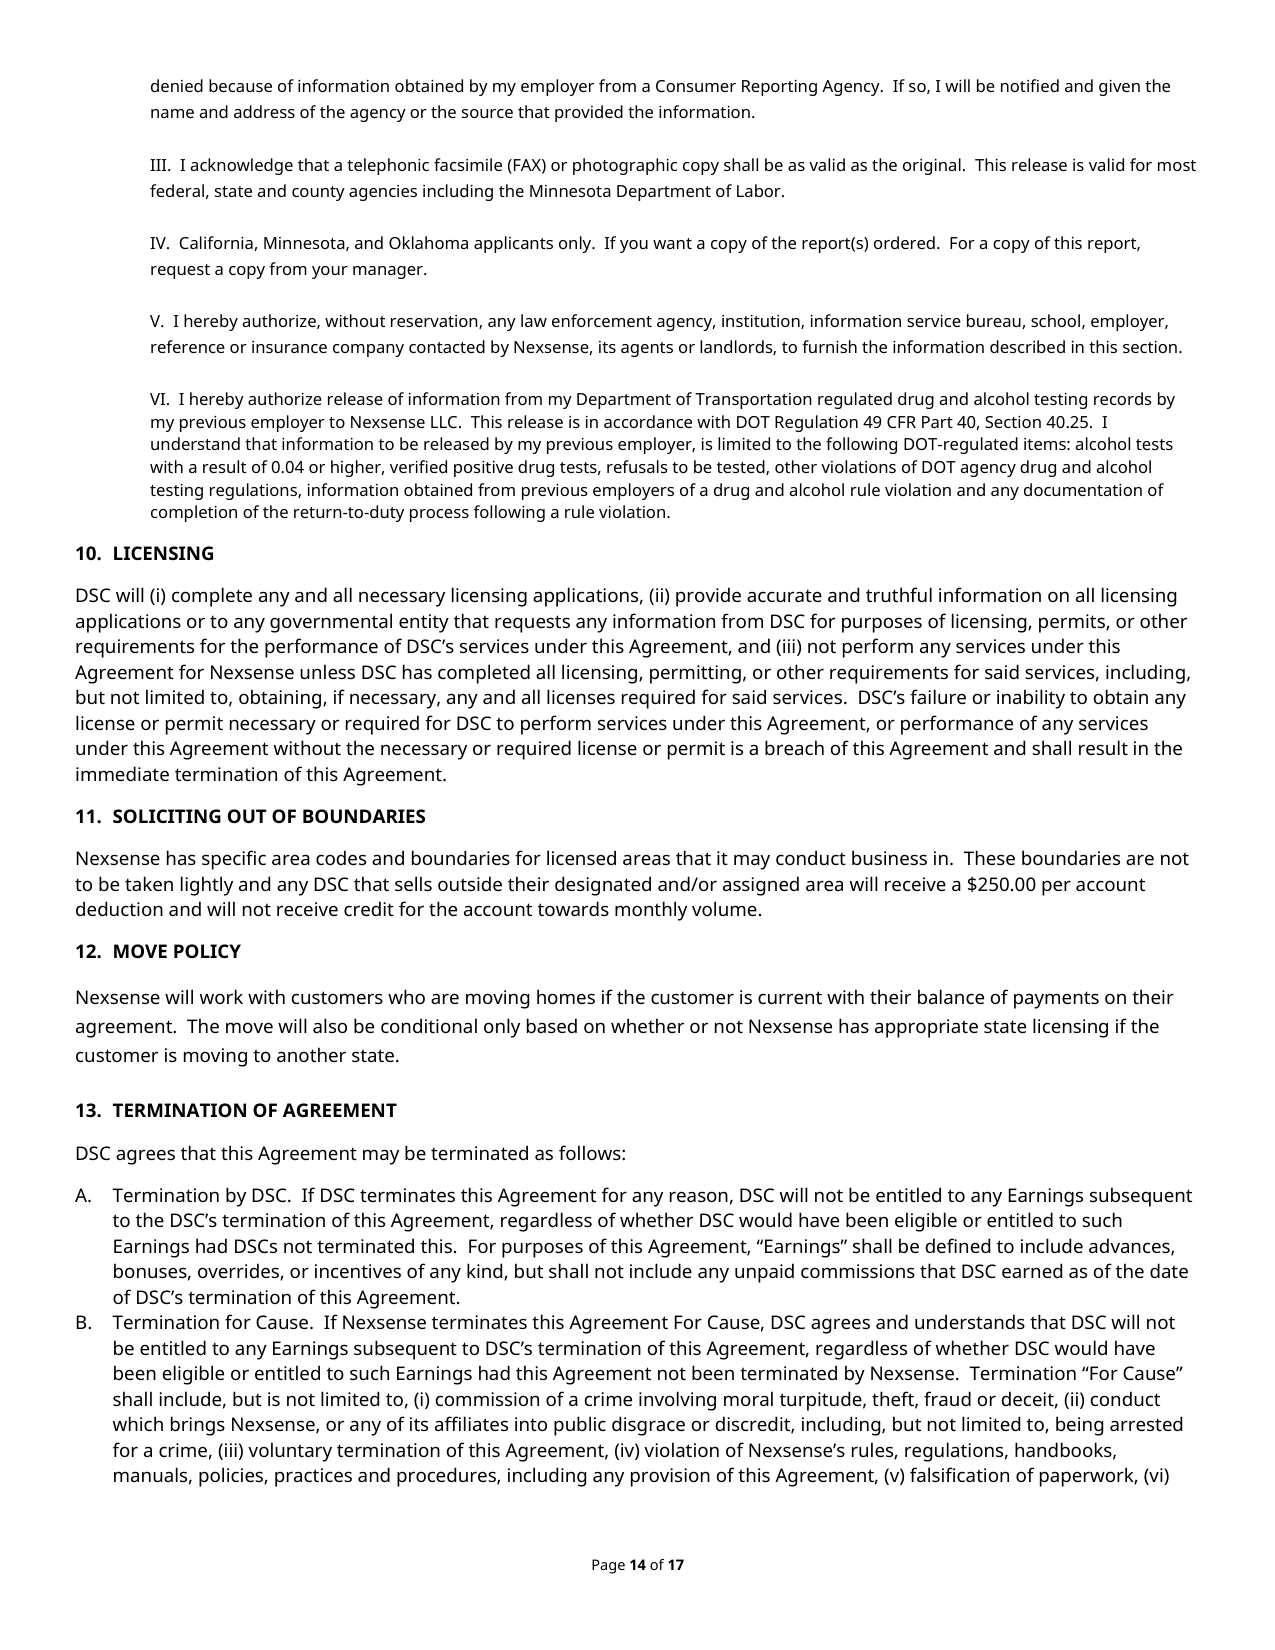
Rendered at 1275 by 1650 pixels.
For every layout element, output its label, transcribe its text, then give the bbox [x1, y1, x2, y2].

list Nexsense will work with customers who are moving homes if the customer is current with their balance of payments on their agreement. The move will also be conditional only based on whether or not Nexsense has appropriate state licensing if the customer is moving to another state. [75, 984, 1200, 1068]
list SOLICITING OUT OF BOUNDARIES [75, 803, 1200, 829]
text III. I acknowledge that a telephonic facsimile (FAX) or photographic copy shall be as valid as the original. This release is valid for most federal, state and county agencies including the Minnesota Department of Labor. [150, 153, 1200, 202]
list TERMINATION OF AGREEMENT [75, 1098, 1200, 1123]
text DSC agrees that this Agreement may be terminated as follows: [75, 1140, 1200, 1165]
text IV. California, Minnesota, and Oklahoma applicants only. If you want a copy of the report(s) ordered. For a copy of this report, request a copy from your manager. [150, 231, 1200, 280]
list Termination by DSC. If DSC terminates this Agreement for any reason, DSC will not be entitled to any Earnings subsequent to the DSC’s termination of this Agreement, regardless of whether DSC would have been eligible or entitled to such Earnings had DSCs not terminated this. For purposes of this Agreement, “Earnings” shall be defined to include advances, bonuses, overrides, or incentives of any kind, but shall not include any unpaid commissions that DSC earned as of the date of DSC’s termination of this Agreement. [75, 1182, 1200, 1309]
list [75, 1309, 1200, 1488]
text DSC will (i) complete any and all necessary licensing applications, (ii) provide accurate and truthful information on all licensing applications or to any governmental entity that requests any information from DSC for purposes of licensing, permits, or other requirements for the performance of DSC’s services under this Agreement, and (iii) not perform any services under this Agreement for Nexsense unless DSC has completed all licensing, permitting, or other requirements for said services, including, but not limited to, obtaining, if necessary, any and all licenses required for said services. DSC’s failure or inability to obtain any license or permit necessary or required for DSC to perform services under this Agreement, or performance of any services under this Agreement without the necessary or required license or permit is a breach of this Agreement and shall result in the immediate termination of this Agreement. [75, 583, 1200, 787]
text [150, 75, 1200, 124]
list LICENSING [75, 540, 1200, 566]
text VI. I hereby authorize release of information from my Department of Transportation regulated drug and alcohol testing records by my previous employer to Nexsense LLC. This release is in accordance with DOT Regulation 49 CFR Part 40, Section 40.25. I understand that information to be released by my previous employer, is limited to the following DOT-regulated items: alcohol tests with a result of 0.04 or higher, verified positive drug tests, refusals to be tested, other violations of DOT agency drug and alcohol testing regulations, information obtained from previous employers of a drug and alcohol rule violation and any documentation of completion of the return-to-duty process following a rule violation. [150, 387, 1200, 524]
list MOVE POLICY [75, 939, 1200, 964]
text V. I hereby authorize, without reservation, any law enforcement agency, institution, information service bureau, school, employer, reference or insurance company contacted by Nexsense, its agents or landlords, to furnish the information described in this section. [150, 309, 1200, 358]
text Nexsense has specific area codes and boundaries for licensed areas that it may conduct business in. These boundaries are not to be taken lightly and any DSC that sells outside their designated and/or assigned area will receive a $250.00 per account deduction and will not receive credit for the account towards monthly volume. [75, 846, 1200, 922]
